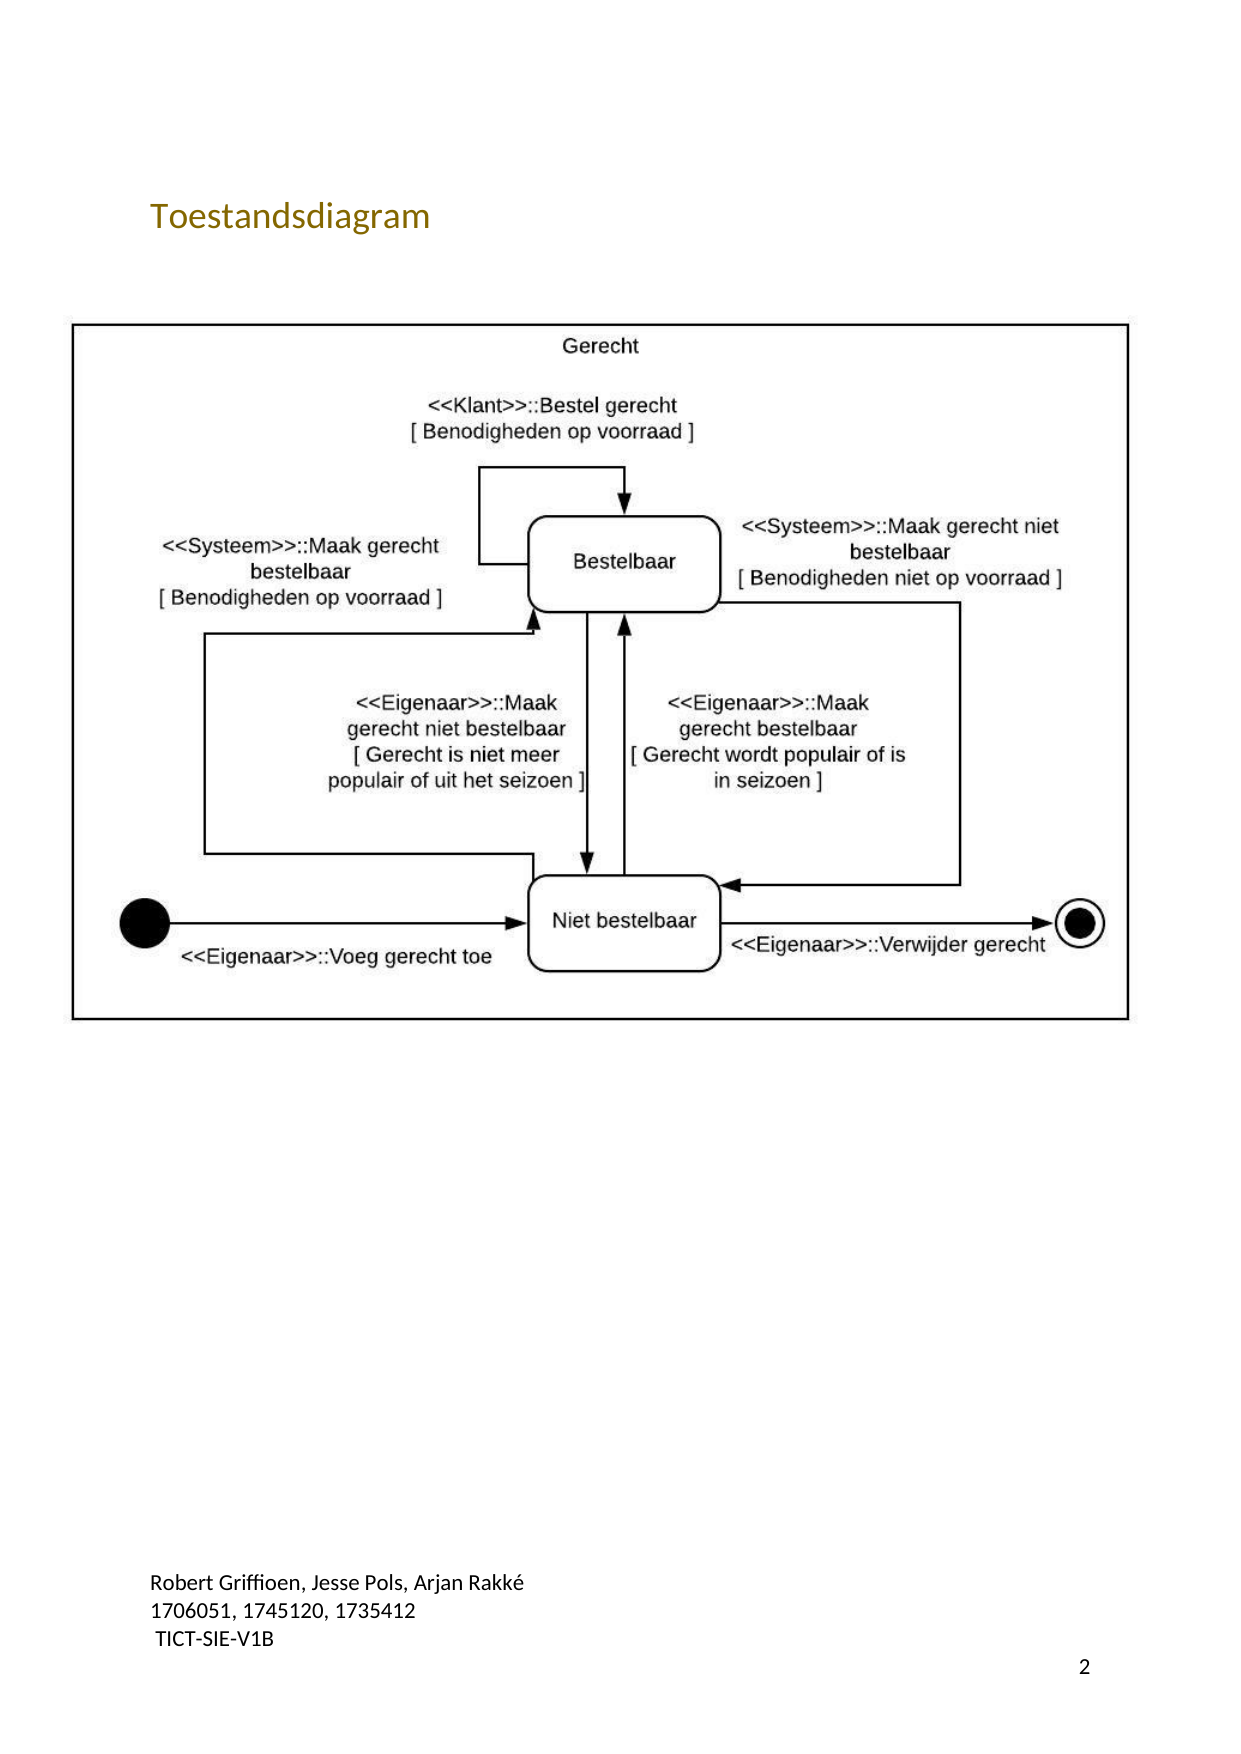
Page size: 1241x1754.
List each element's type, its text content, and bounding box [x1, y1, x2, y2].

picture [25, 277, 1176, 1067]
subtitle Toestandsdiagram [150, 192, 1090, 237]
